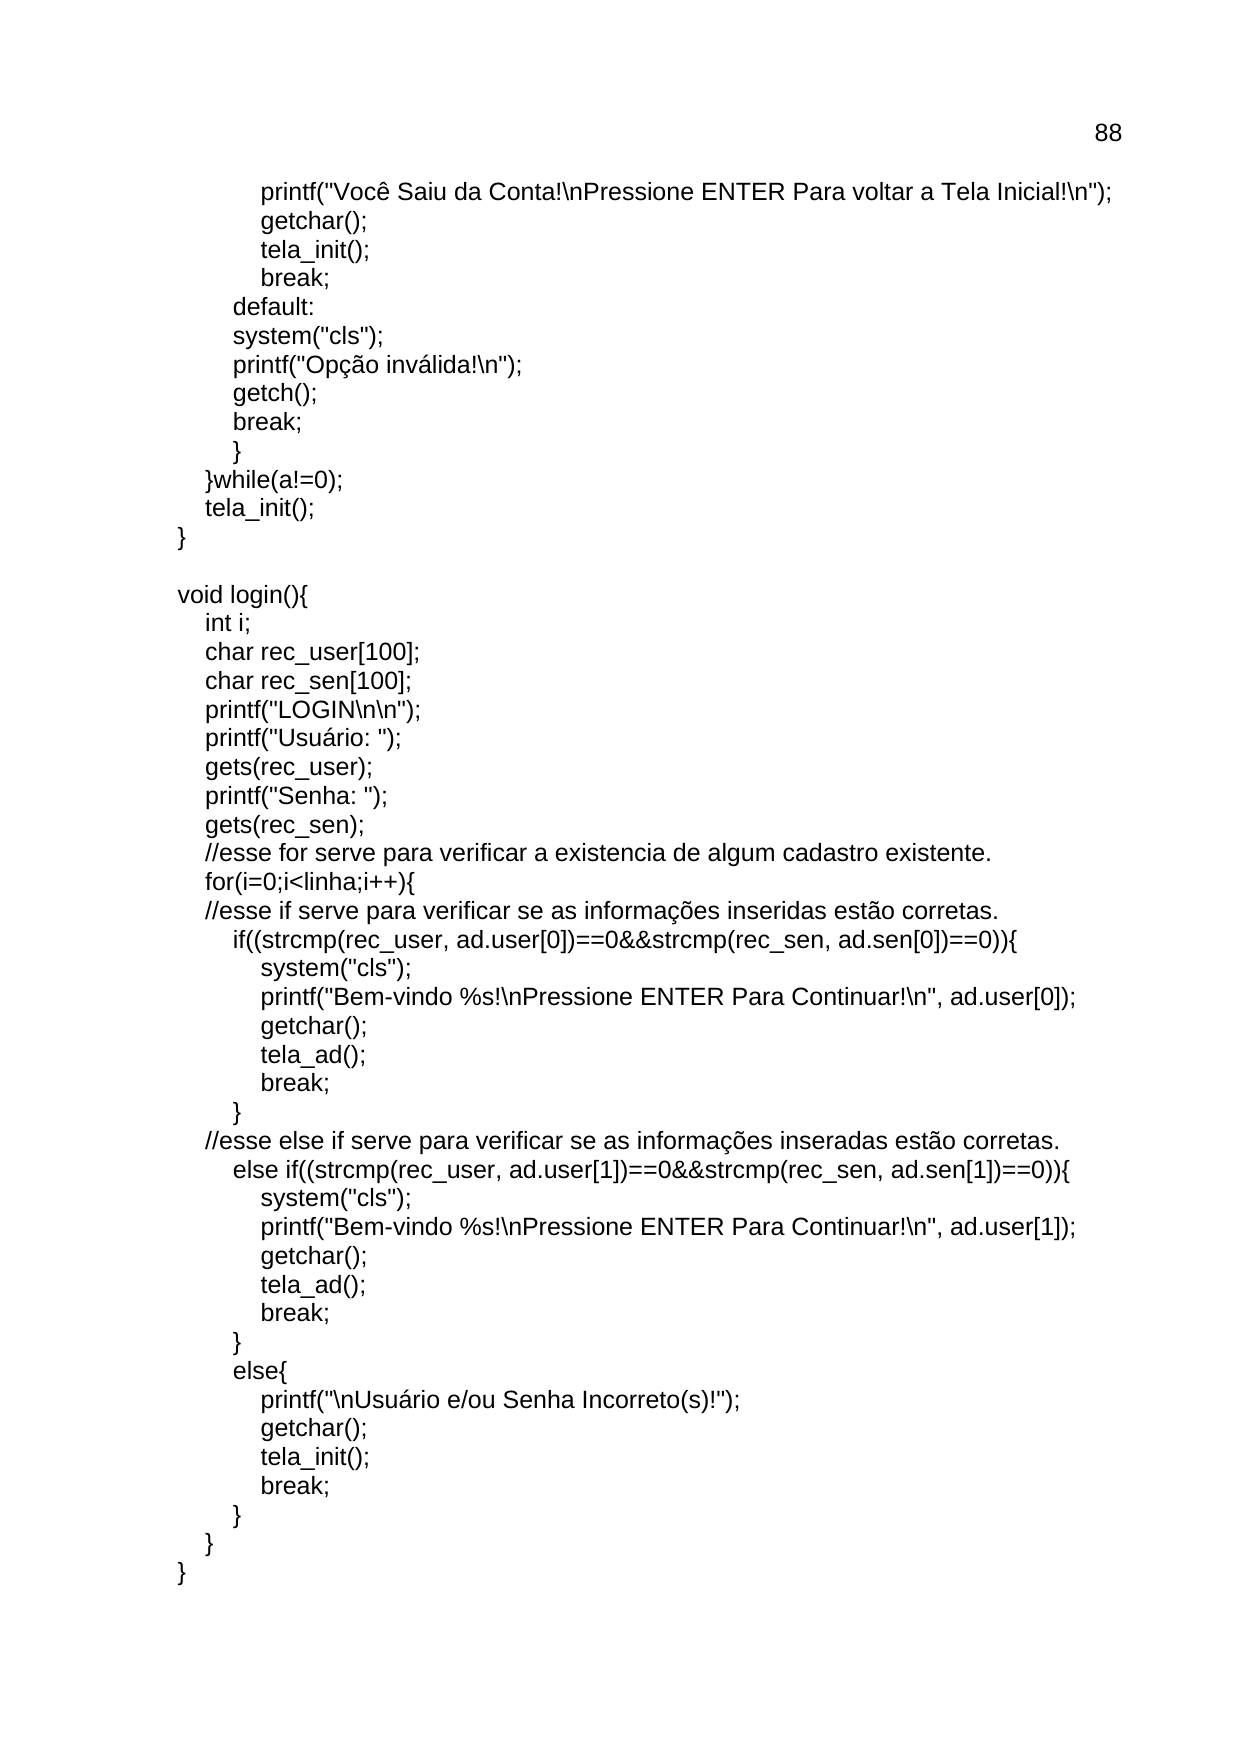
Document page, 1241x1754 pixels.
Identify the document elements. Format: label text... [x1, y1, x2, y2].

text tela_init(); [177, 235, 1122, 263]
text } [177, 1097, 1122, 1126]
text system("cls"); [177, 1183, 1122, 1212]
text } [177, 1528, 1122, 1557]
text printf("\nUsuário e/ou Senha Incorreto(s)!"); [177, 1385, 1122, 1413]
text gets(rec_sen); [177, 810, 1122, 838]
text for(i=0;i<linha;i++){ [177, 867, 1122, 896]
text char rec_sen[100]; [177, 666, 1122, 695]
text } [177, 522, 1122, 551]
text else if((strcmp(rec_user, ad.user[1])==0&&strcmp(rec_sen, ad.sen[1])==0)){ [177, 1155, 1122, 1183]
text default: [177, 292, 1122, 321]
text tela_ad(); [177, 1040, 1122, 1068]
text //esse else if serve para verificar se as informações inseradas estão corretas. [177, 1126, 1122, 1155]
text printf("LOGIN\n\n"); [177, 695, 1122, 723]
text printf("Opção inválida!\n"); [177, 350, 1122, 378]
text //esse if serve para verificar se as informações inseridas estão corretas. [177, 896, 1122, 925]
text } [177, 1327, 1122, 1356]
text } [177, 1557, 1122, 1586]
text char rec_user[100]; [177, 637, 1122, 666]
text getchar(); [177, 1413, 1122, 1442]
text printf("Bem-vindo %s!\nPressione ENTER Para Continuar!\n", ad.user[0]); [177, 982, 1122, 1011]
text break; [177, 263, 1122, 292]
text printf("Senha: "); [177, 781, 1122, 810]
text //esse for serve para verificar a existencia de algum cadastro existente. [177, 838, 1122, 867]
text tela_init(); [177, 1442, 1122, 1471]
text break; [177, 1471, 1122, 1500]
text int i; [177, 608, 1122, 637]
text getchar(); [177, 1241, 1122, 1270]
text void login(){ [177, 580, 1122, 608]
text gets(rec_user); [177, 752, 1122, 781]
text printf("Você Saiu da Conta!\nPressione ENTER Para voltar a Tela Inicial!\n"); [177, 177, 1122, 206]
text break; [177, 1068, 1122, 1097]
text system("cls"); [177, 321, 1122, 350]
text if((strcmp(rec_user, ad.user[0])==0&&strcmp(rec_sen, ad.sen[0])==0)){ [177, 925, 1122, 953]
text getchar(); [177, 206, 1122, 235]
text printf("Usuário: "); [177, 723, 1122, 752]
text }while(a!=0); [177, 465, 1122, 493]
text system("cls"); [177, 953, 1122, 982]
text tela_ad(); [177, 1270, 1122, 1298]
text } [177, 1500, 1122, 1528]
text getchar(); [177, 1011, 1122, 1040]
text getch(); [177, 378, 1122, 407]
text } [177, 436, 1122, 465]
text break; [177, 407, 1122, 436]
text break; [177, 1298, 1122, 1327]
text printf("Bem-vindo %s!\nPressione ENTER Para Continuar!\n", ad.user[1]); [177, 1212, 1122, 1241]
text tela_init(); [177, 493, 1122, 522]
text else{ [177, 1356, 1122, 1385]
